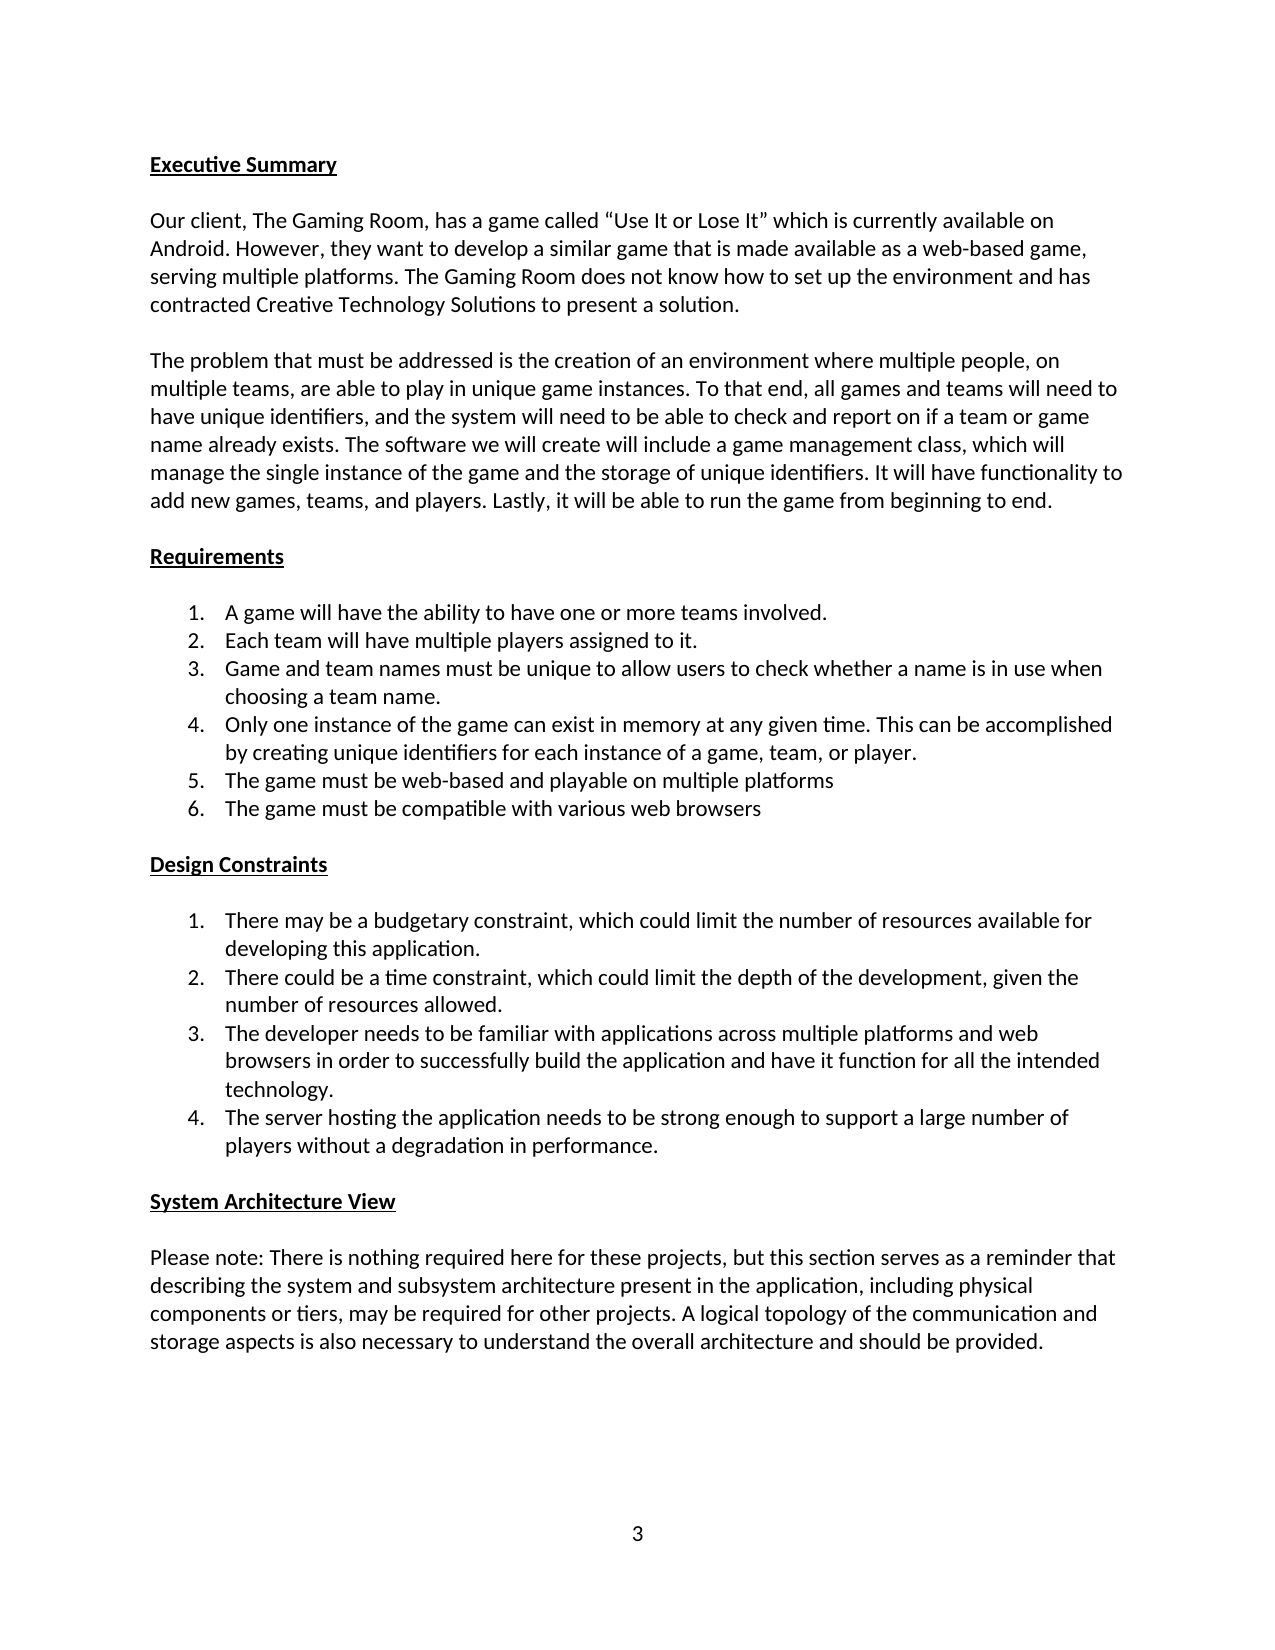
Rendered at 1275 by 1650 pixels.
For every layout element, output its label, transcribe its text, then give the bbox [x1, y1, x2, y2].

list The game must be web-based and playable on multiple platforms [187, 766, 1125, 794]
subtitle System Architecture View [150, 1187, 1125, 1215]
list Each team will have multiple players assigned to it. [187, 626, 1125, 654]
list A game will have the ability to have one or more teams involved. [187, 598, 1125, 626]
list There may be a budgetary constraint, which could limit the number of resources available for developing this application. [187, 907, 1125, 963]
text The problem that must be addressed is the creation of an environment where multiple people, on multiple teams, are able to play in unique game instances. To that end, all games and teams will need to have unique identifiers, and the system will need to be able to check and report on if a team or game name already exists. The software we will create will include a game management class, which will manage the single instance of the game and the storage of unique identifiers. It will have functionality to add new games, teams, and players. Lastly, it will be able to run the game from beginning to end. [150, 346, 1125, 514]
text Our client, The Gaming Room, has a game called “Use It or Lose It” which is currently available on Android. However, they want to develop a similar game that is made available as a web-based game, serving multiple platforms. The Gaming Room does not know how to set up the environment and has contracted Creative Technology Solutions to present a solution. [150, 206, 1125, 318]
subtitle Executive Summary [150, 150, 1125, 178]
subtitle Requirements [150, 542, 1125, 570]
list Only one instance of the game can exist in memory at any given time. This can be accomplished by creating unique identifiers for each instance of a game, team, or player. [187, 710, 1125, 766]
subtitle Design Constraints [150, 851, 1125, 878]
list Game and team names must be unique to allow users to check whether a name is in use when choosing a team name. [187, 654, 1125, 710]
list The game must be compatible with various web browsers [187, 794, 1125, 822]
list The developer needs to be familiar with applications across multiple platforms and web browsers in order to successfully build the application and have it function for all the intended technology. [187, 1019, 1125, 1103]
list The server hosting the application needs to be strong enough to support a large number of players without a degradation in performance. [187, 1103, 1125, 1159]
text Please note: There is nothing required here for these projects, but this section serves as a reminder that describing the system and subsystem architecture present in the application, including physical components or tiers, may be required for other projects. A logical topology of the communication and storage aspects is also necessary to understand the overall architecture and should be provided. [150, 1243, 1125, 1355]
list There could be a time constraint, which could limit the depth of the development, given the number of resources allowed. [187, 963, 1125, 1019]
